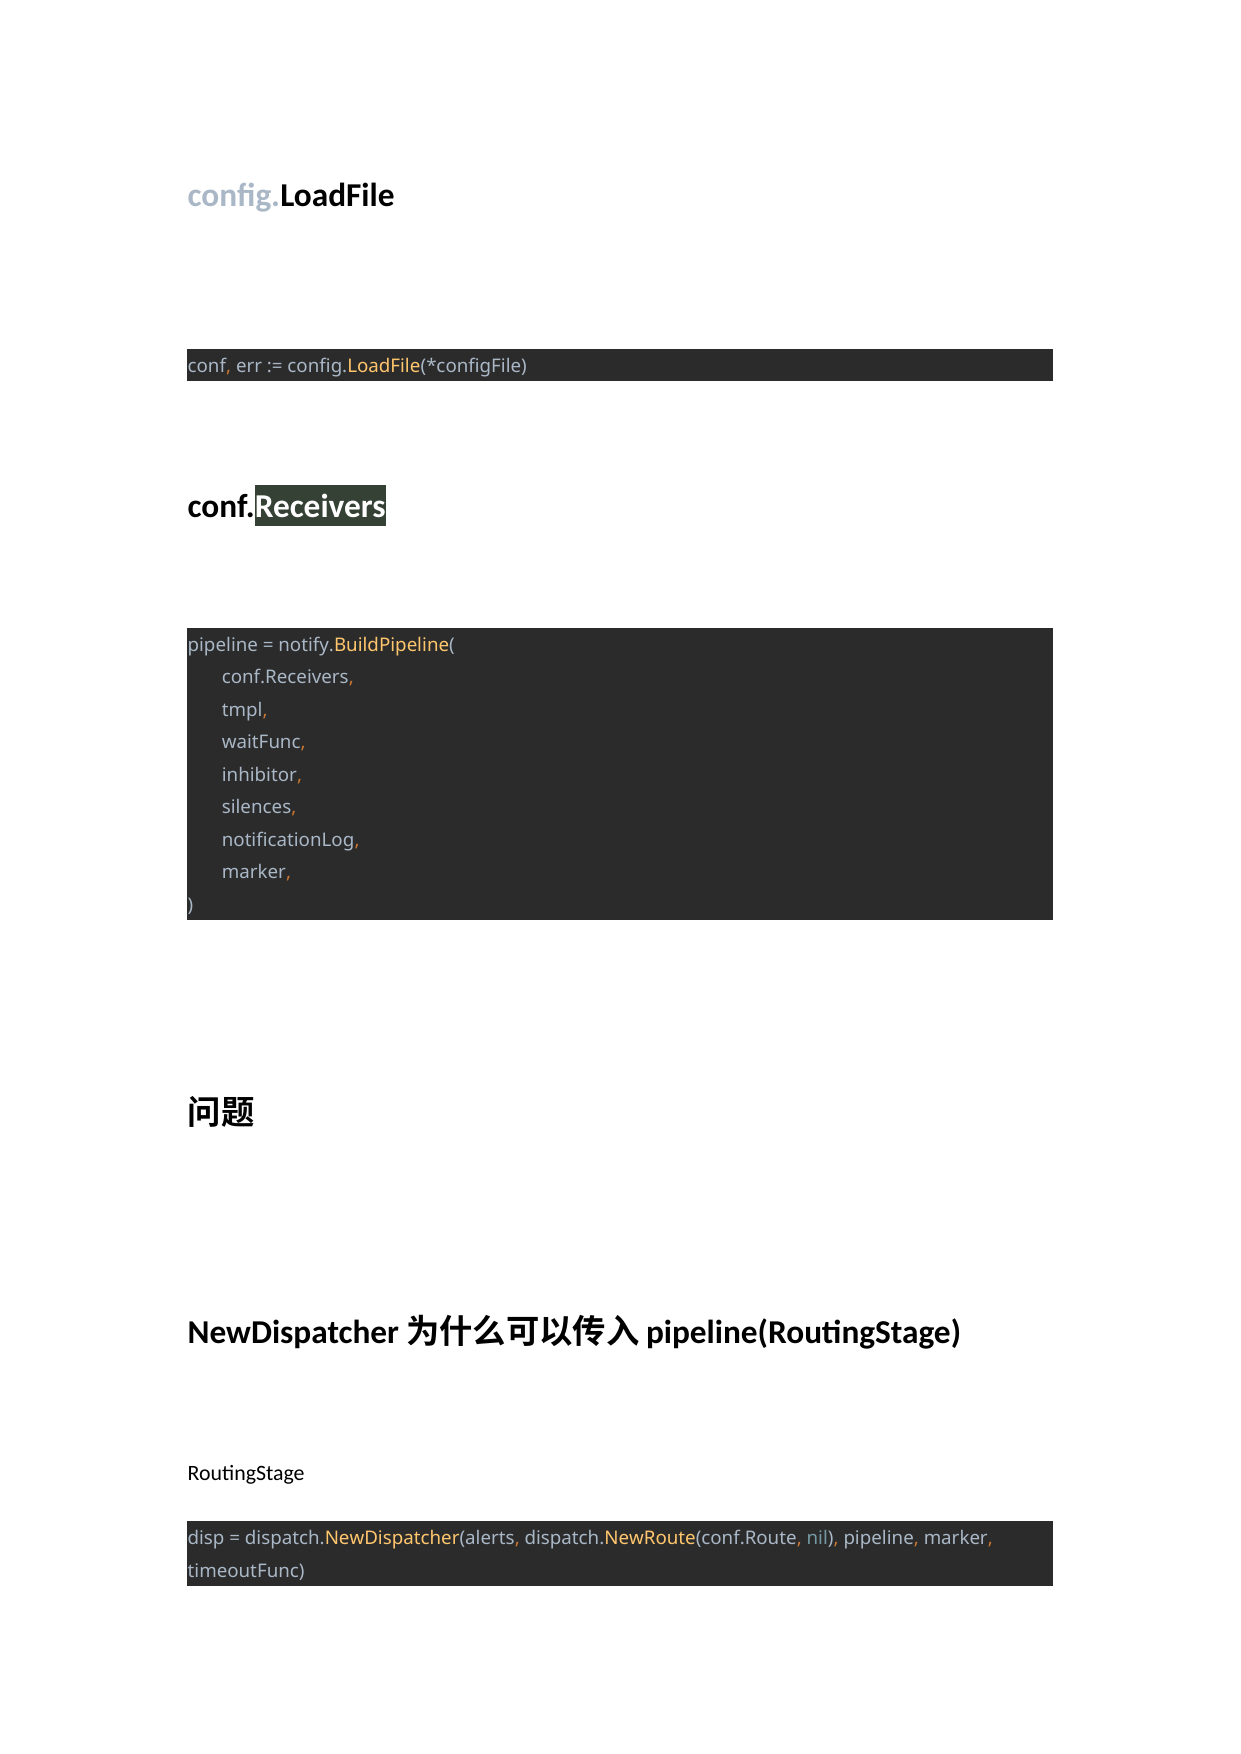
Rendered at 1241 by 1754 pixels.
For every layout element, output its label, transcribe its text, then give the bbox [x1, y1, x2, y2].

text pipeline = notify.BuildPipeline( conf.Receivers, tmpl, waitFunc, inhibitor, silences, notificationLog, marker, ) [187, 628, 1053, 920]
subtitle config.LoadFile [187, 162, 1053, 227]
subtitle 问题 [187, 1077, 1053, 1142]
text conf, err := config.LoadFile(*configFile) [187, 349, 1053, 381]
text disp = dispatch.NewDispatcher(alerts, dispatch.NewRoute(conf.Route, nil), pipeline, marker, timeoutFunc) [187, 1521, 1053, 1586]
subtitle conf.Receivers [187, 473, 1053, 538]
subtitle NewDispatcher为什么可以传入pipeline(RoutingStage) [187, 1296, 1053, 1361]
text RoutingStage [187, 1456, 1053, 1489]
